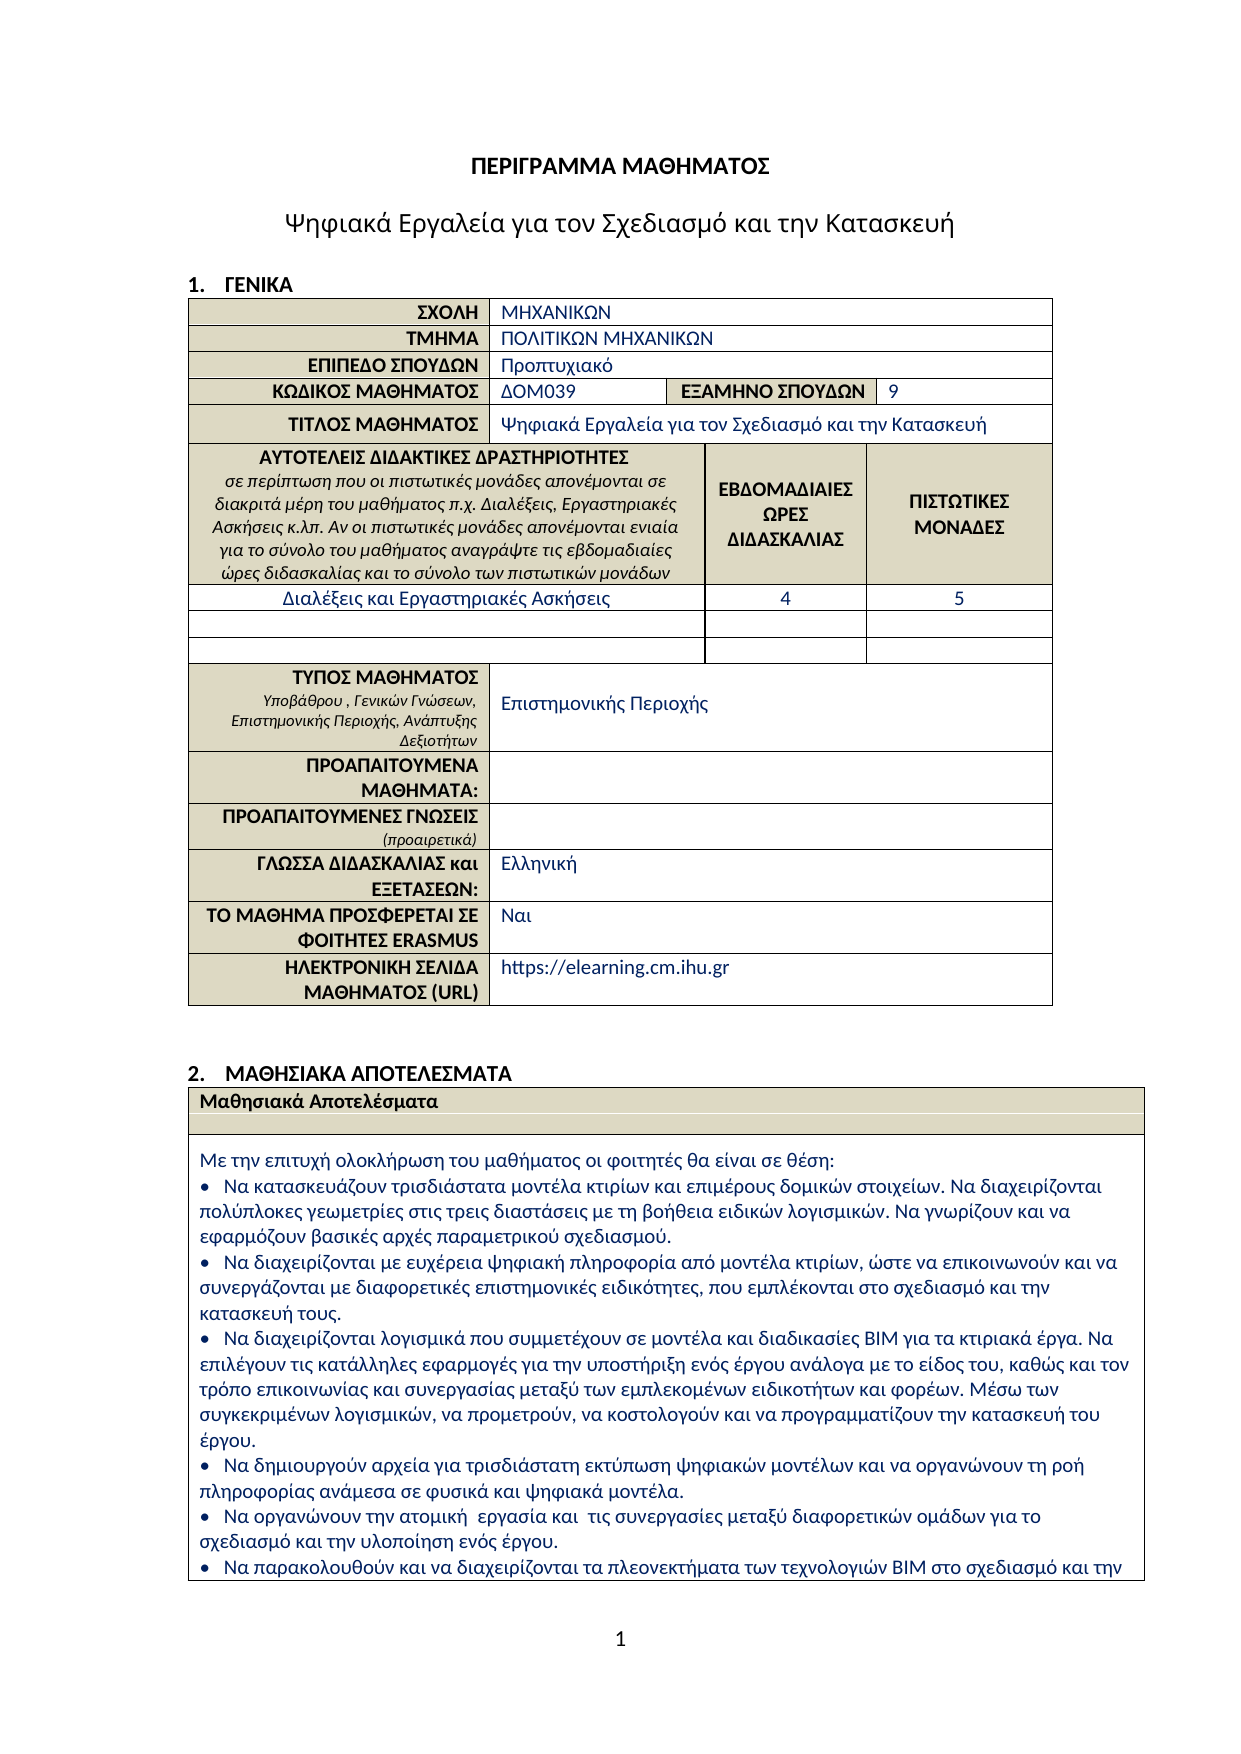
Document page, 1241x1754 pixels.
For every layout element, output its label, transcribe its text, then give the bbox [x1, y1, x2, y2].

table_cell https://elearning.cm.ihu.gr [490, 954, 1052, 1005]
table_cell ΚΩΔΙΚΟΣ ΜΑΘΗΜΑΤΟΣ [189, 379, 489, 404]
table_cell 9 [877, 379, 1052, 404]
table_cell ΠΡΟΑΠΑΙΤΟΥΜΕΝΑ ΜΑΘΗΜΑΤΑ: [189, 752, 489, 803]
table_cell ΤΙΤΛΟΣ ΜΑΘΗΜΑΤΟΣ [189, 405, 489, 443]
list ΓΕΝΙΚΑ [187, 270, 1053, 298]
table_cell ΓΛΩΣΣΑ ΔΙΔΑΣΚΑΛΙΑΣ και ΕΞΕΤΑΣΕΩΝ: [189, 850, 489, 901]
table_cell [189, 611, 704, 637]
table_cell ΤΟ ΜΑΘΗΜΑ ΠΡΟΣΦΕΡΕΤΑΙ ΣΕ ΦΟΙΤΗΤΕΣ ERASMUS [189, 902, 489, 953]
table_cell [867, 638, 1052, 663]
table_cell ΕΞΑΜΗΝΟ ΣΠΟΥΔΩΝ [667, 379, 876, 404]
table_cell ΤΜΗΜΑ [189, 326, 489, 351]
table_cell 5 [867, 585, 1052, 610]
table_cell Επιστημονικής Περιοχής [490, 664, 1052, 751]
table_cell ΕΠΙΠΕΔΟ ΣΠΟΥΔΩΝ [189, 352, 489, 377]
table_cell Διαλέξεις και Εργαστηριακές Ασκήσεις [189, 585, 704, 610]
table_header Μαθησιακά Αποτελέσματα [189, 1088, 1144, 1113]
table_cell ΠΟΛΙΤΙΚΩΝ ΜΗΧΑΝΙΚΩΝ [490, 326, 1052, 351]
table_header ΣΧΟΛΗ [189, 299, 489, 324]
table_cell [189, 1135, 1144, 1579]
subtitle Ψηφιακά Εργαλεία για τον Σχεδιασμό και την Κατασκευή [187, 206, 1053, 240]
table_cell 4 [706, 585, 866, 610]
list ΜΑΘΗΣΙΑΚΑ ΑΠΟΤΕΛΕΣΜΑΤΑ [187, 1059, 1053, 1087]
table_cell ΠΡΟΑΠΑΙΤΟΥΜΕΝΕΣ ΓΝΩΣΕΙΣ (προαιρετικά) [189, 804, 489, 849]
text ΠΕΡΙΓΡΑΜΜΑ ΜΑΘΗΜΑΤΟΣ [187, 150, 1053, 181]
table_cell [867, 611, 1052, 637]
table_header ΜΗΧΑΝΙΚΩΝ [490, 299, 1052, 324]
table_cell Ψηφιακά Εργαλεία για τον Σχεδιασμό και την Κατασκευή [490, 405, 1052, 443]
table_cell ΔΟΜ039 [490, 379, 666, 404]
table_cell [490, 752, 1052, 803]
table_cell ΠΙΣΤΩΤΙΚΕΣ ΜΟΝΑΔΕΣ [867, 444, 1052, 584]
table_cell [189, 1114, 1144, 1134]
table_cell [189, 638, 704, 663]
table_cell Ναι [490, 902, 1052, 953]
table_cell ΑΥΤΟΤΕΛΕΙΣ ΔΙΔΑΚΤΙΚΕΣ ΔΡΑΣΤΗΡΙΟΤΗΤΕΣ σε περίπτωση που οι πιστωτικές μονάδες απονέμονται σε διακριτά μέρη του μαθήματος π.χ. Διαλέξεις, Εργαστηριακές Ασκήσεις κ.λπ. Αν οι πιστωτικές μονάδες απονέμονται ενιαία για το σύνολο του μαθήματος αναγράψτε τις εβδομαδιαίες ώρες διδασκαλίας και το σύνολο των πιστωτικών μονάδων [189, 444, 704, 584]
table_cell ΗΛΕΚΤΡΟΝΙΚΗ ΣΕΛΙΔΑ ΜΑΘΗΜΑΤΟΣ (URL) [189, 954, 489, 1005]
table_cell ΕΒΔΟΜΑΔΙΑΙΕΣ ΩΡΕΣ ΔΙΔΑΣΚΑΛΙΑΣ [706, 444, 866, 584]
table_cell Ελληνική [490, 850, 1052, 901]
table_cell [706, 638, 866, 663]
table_cell [490, 804, 1052, 849]
table_cell [706, 611, 866, 637]
table_cell Προπτυχιακό [490, 352, 1052, 377]
table_cell ΤΥΠΟΣ ΜΑΘΗΜΑΤΟΣ Υποβάθρου , Γενικών Γνώσεων, Επιστημονικής Περιοχής, Ανάπτυξης Δεξιοτήτων [189, 664, 489, 751]
